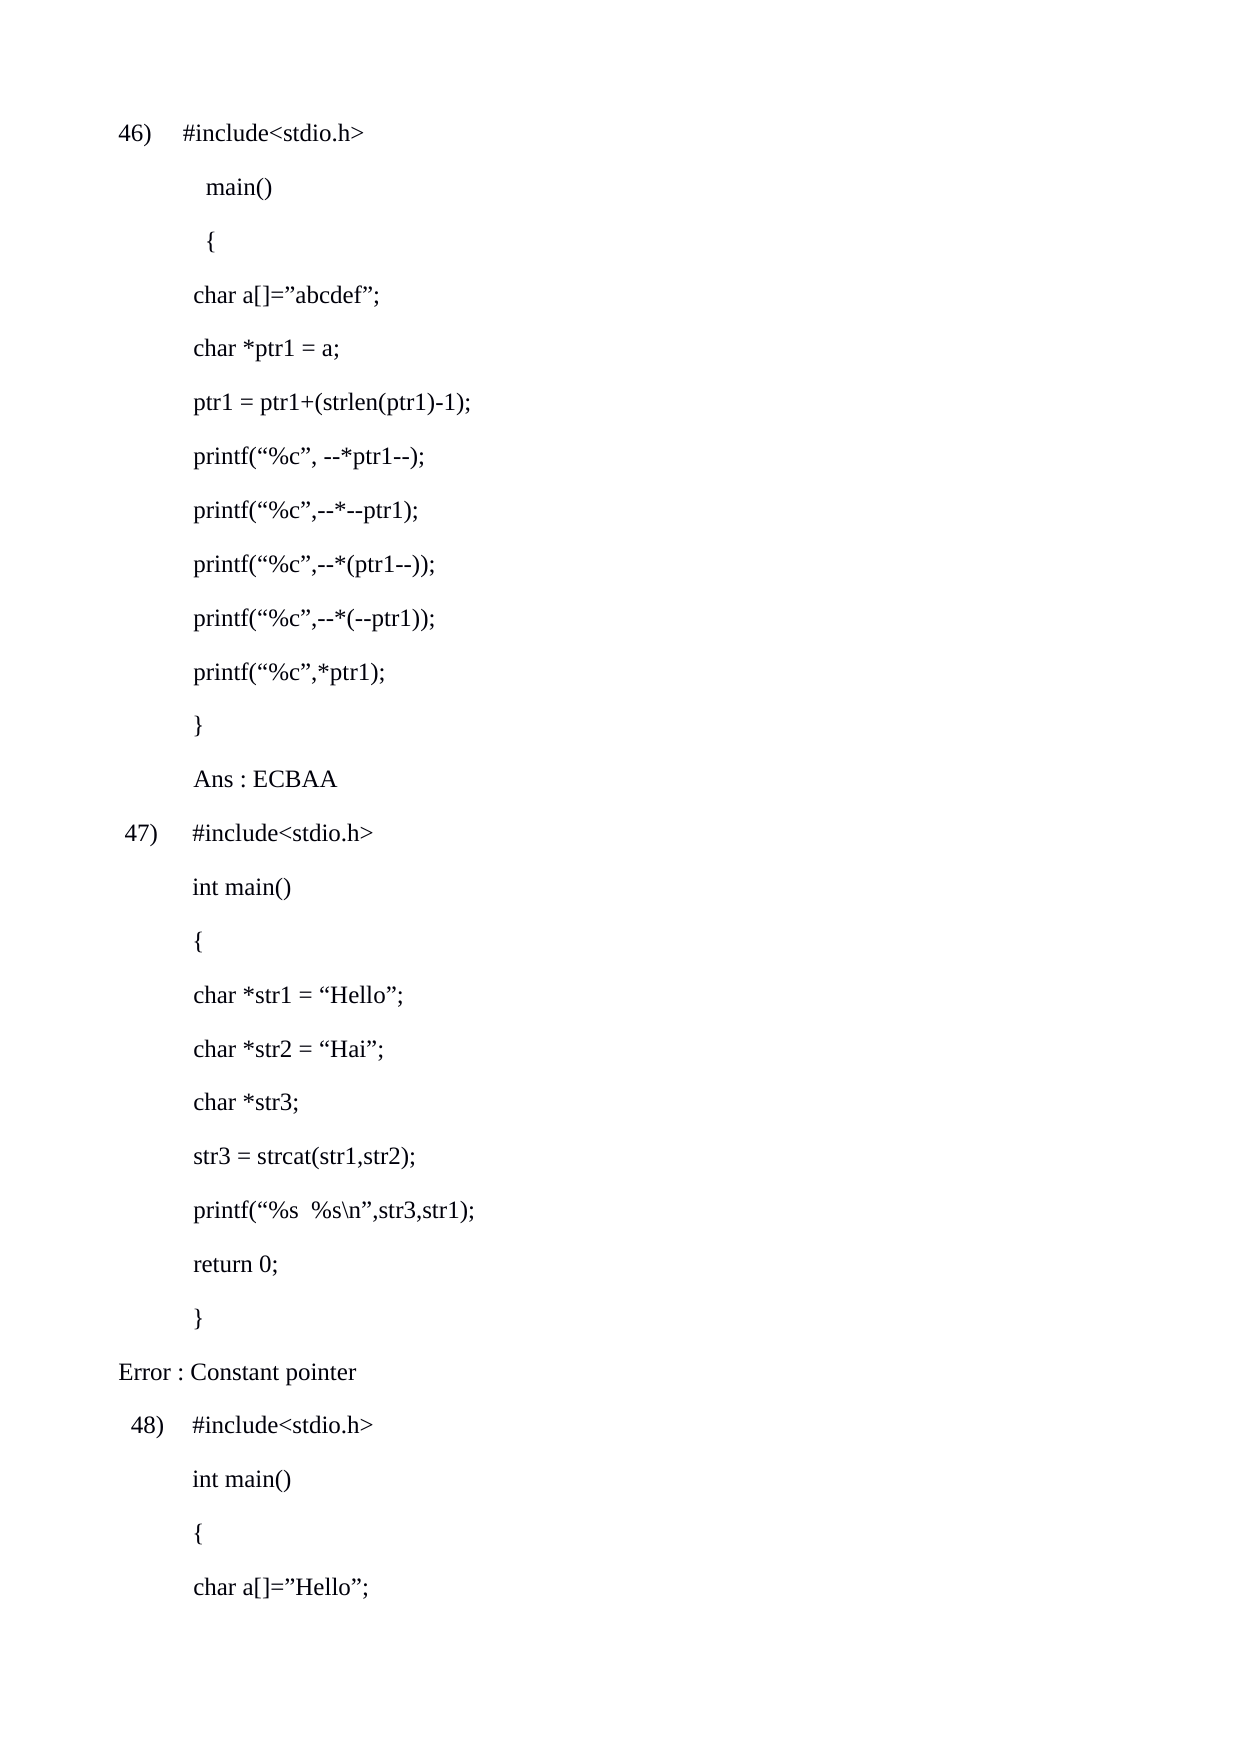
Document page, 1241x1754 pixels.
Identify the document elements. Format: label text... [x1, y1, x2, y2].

text printf(“%c”,--*--ptr1); [118, 495, 1122, 524]
text printf(“%c”,*ptr1); [118, 657, 1122, 685]
text { [118, 1518, 1122, 1547]
text printf(“%c”, --*ptr1--); [118, 441, 1122, 470]
text 46) #include<stdio.h> [118, 118, 1122, 147]
text Ans : ECBAA [118, 764, 1122, 793]
text char a[]=”Hello”; [118, 1572, 1122, 1601]
text char a[]=”abcdef”; [118, 280, 1122, 308]
text } [118, 711, 1122, 739]
text 48) #include<stdio.h> [118, 1411, 1122, 1439]
text return 0; [118, 1249, 1122, 1278]
text printf(“%c”,--*(ptr1--)); [118, 549, 1122, 578]
text str3 = strcat(str1,str2); [118, 1141, 1122, 1170]
text int main() [118, 872, 1122, 901]
text } [118, 1303, 1122, 1332]
text int main() [118, 1464, 1122, 1493]
text char *ptr1 = a; [118, 333, 1122, 362]
text printf(“%c”,--*(--ptr1)); [118, 603, 1122, 632]
text printf(“%s %s\n”,str3,str1); [118, 1195, 1122, 1224]
text Error : Constant pointer [118, 1357, 1122, 1386]
text { [118, 226, 1122, 254]
text main() [118, 172, 1122, 201]
text char *str2 = “Hai”; [118, 1034, 1122, 1062]
text 47) #include<stdio.h> [118, 818, 1122, 847]
text char *str1 = “Hello”; [118, 980, 1122, 1008]
text ptr1 = ptr1+(strlen(ptr1)-1); [118, 387, 1122, 416]
text char *str3; [118, 1087, 1122, 1116]
text { [118, 926, 1122, 955]
